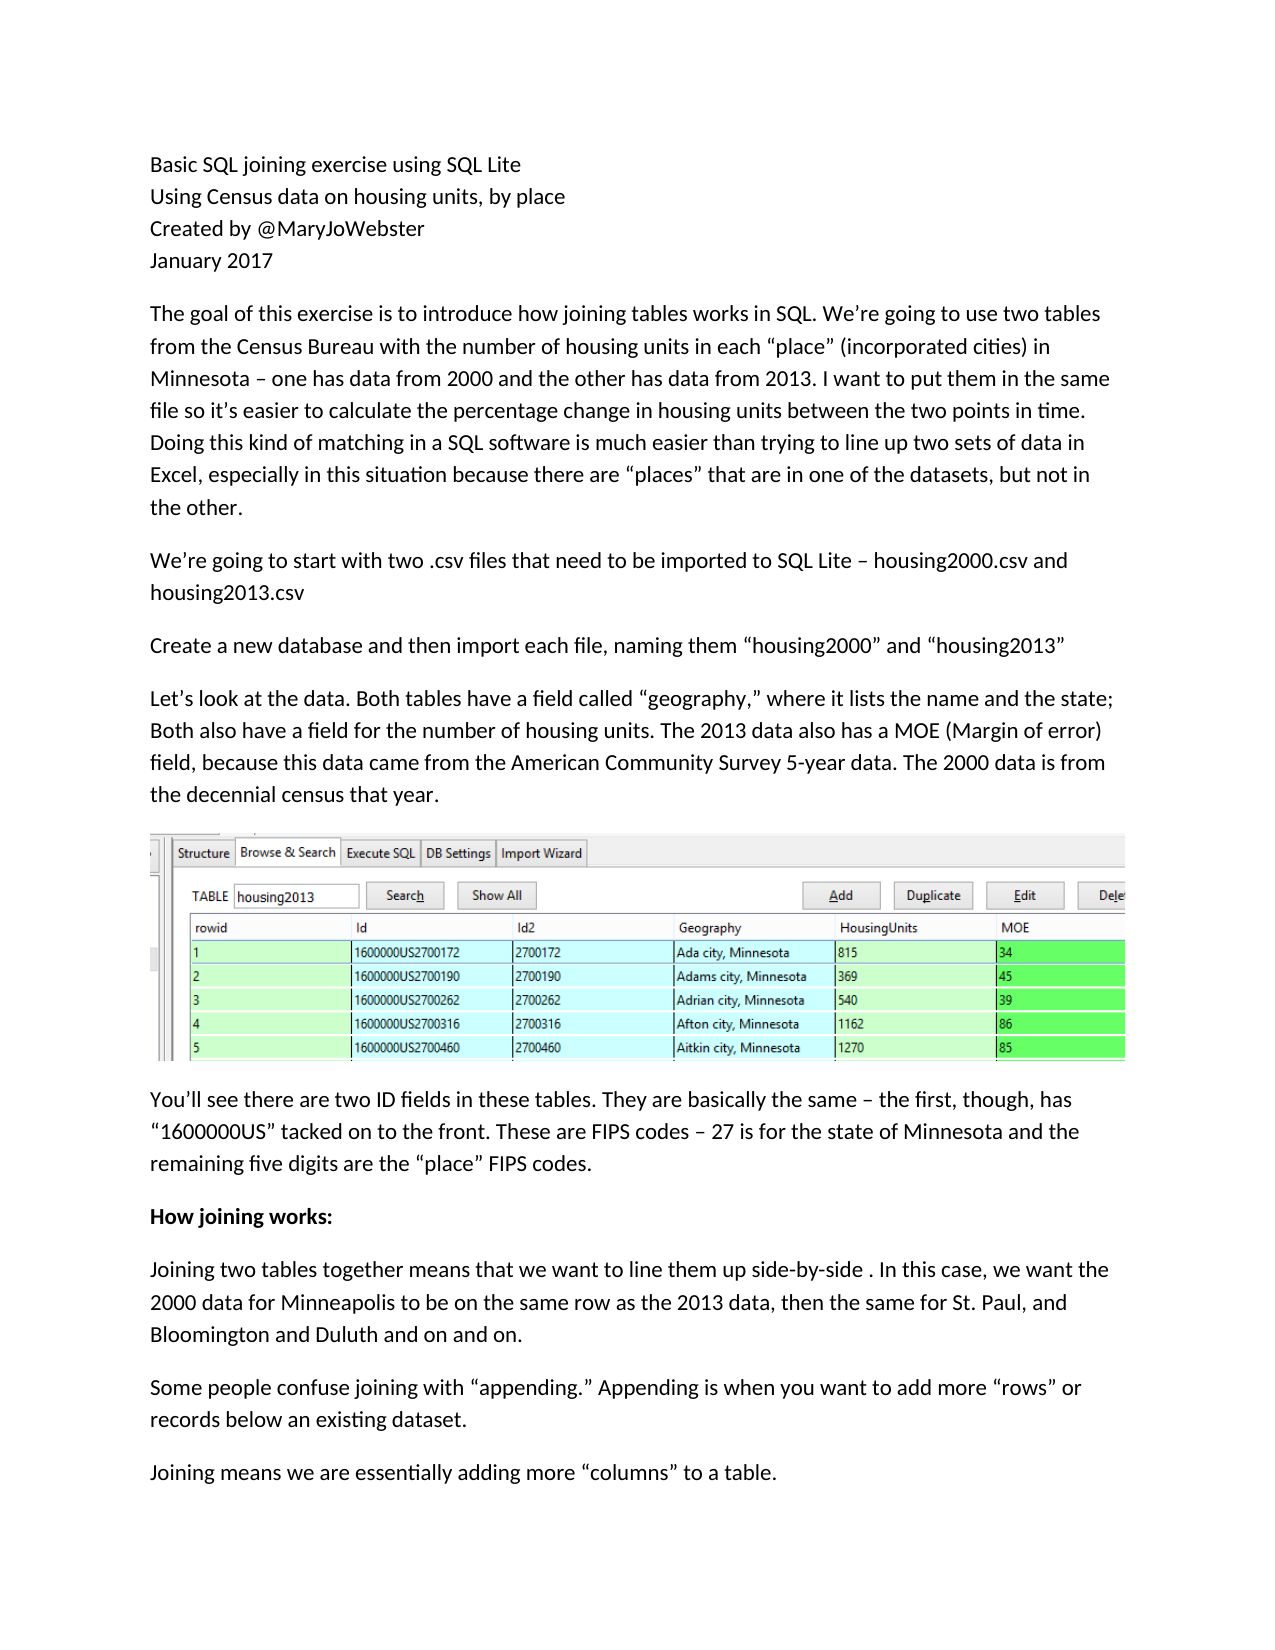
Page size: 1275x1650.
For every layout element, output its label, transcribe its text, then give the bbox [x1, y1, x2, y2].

text Some people confuse joining with “appending.” Appending is when you want to add more “rows” or records below an existing dataset. [150, 1373, 1125, 1433]
text We’re going to start with two .csv files that need to be imported to SQL Lite – housing2000.csv and housing2013.csv [150, 546, 1125, 606]
text Let’s look at the data. Both tables have a field called “geography,” where it lists the name and the state; Both also have a field for the number of housing units. The 2013 data also has a MOE (Margin of error) field, because this data came from the American Community Survey 5-year data. The 2000 data is from the decennial census that year. [150, 684, 1125, 808]
text Create a new database and then import each file, naming them “housing2000” and “housing2013” [150, 631, 1125, 659]
text Basic SQL joining exercise using SQL Lite Using Census data on housing units, by place Created by @MaryJoWebster January 2017 [150, 150, 1125, 274]
text Joining two tables together means that we want to line them up side-by-side . In this case, we want the 2000 data for Minneapolis to be on the same row as the 2013 data, then the same for St. Paul, and Bloomington and Duluth and on and on. [150, 1256, 1125, 1348]
text The goal of this exercise is to introduce how joining tables works in SQL. We’re going to use two tables from the Census Bureau with the number of housing units in each “place” (incorporated cities) in Minnesota – one has data from 2000 and the other has data from 2013. I want to put them in the same file so it’s easier to calculate the percentage change in housing units between the two points in time. Doing this kind of matching in a SQL software is much easier than trying to line up two sets of data in Excel, especially in this situation because there are “places” that are in one of the datasets, but not in the other. [150, 299, 1125, 521]
text You’ll see there are two ID fields in these tables. They are basically the same – the first, though, has “1600000US” tacked on to the front. These are FIPS codes – 27 is for the state of Minnesota and the remaining five digits are the “place” FIPS codes. [150, 1085, 1125, 1177]
picture [150, 833, 1125, 1061]
text How joining works: [150, 1202, 1125, 1231]
text Joining means we are essentially adding more “columns” to a table. [150, 1458, 1125, 1486]
